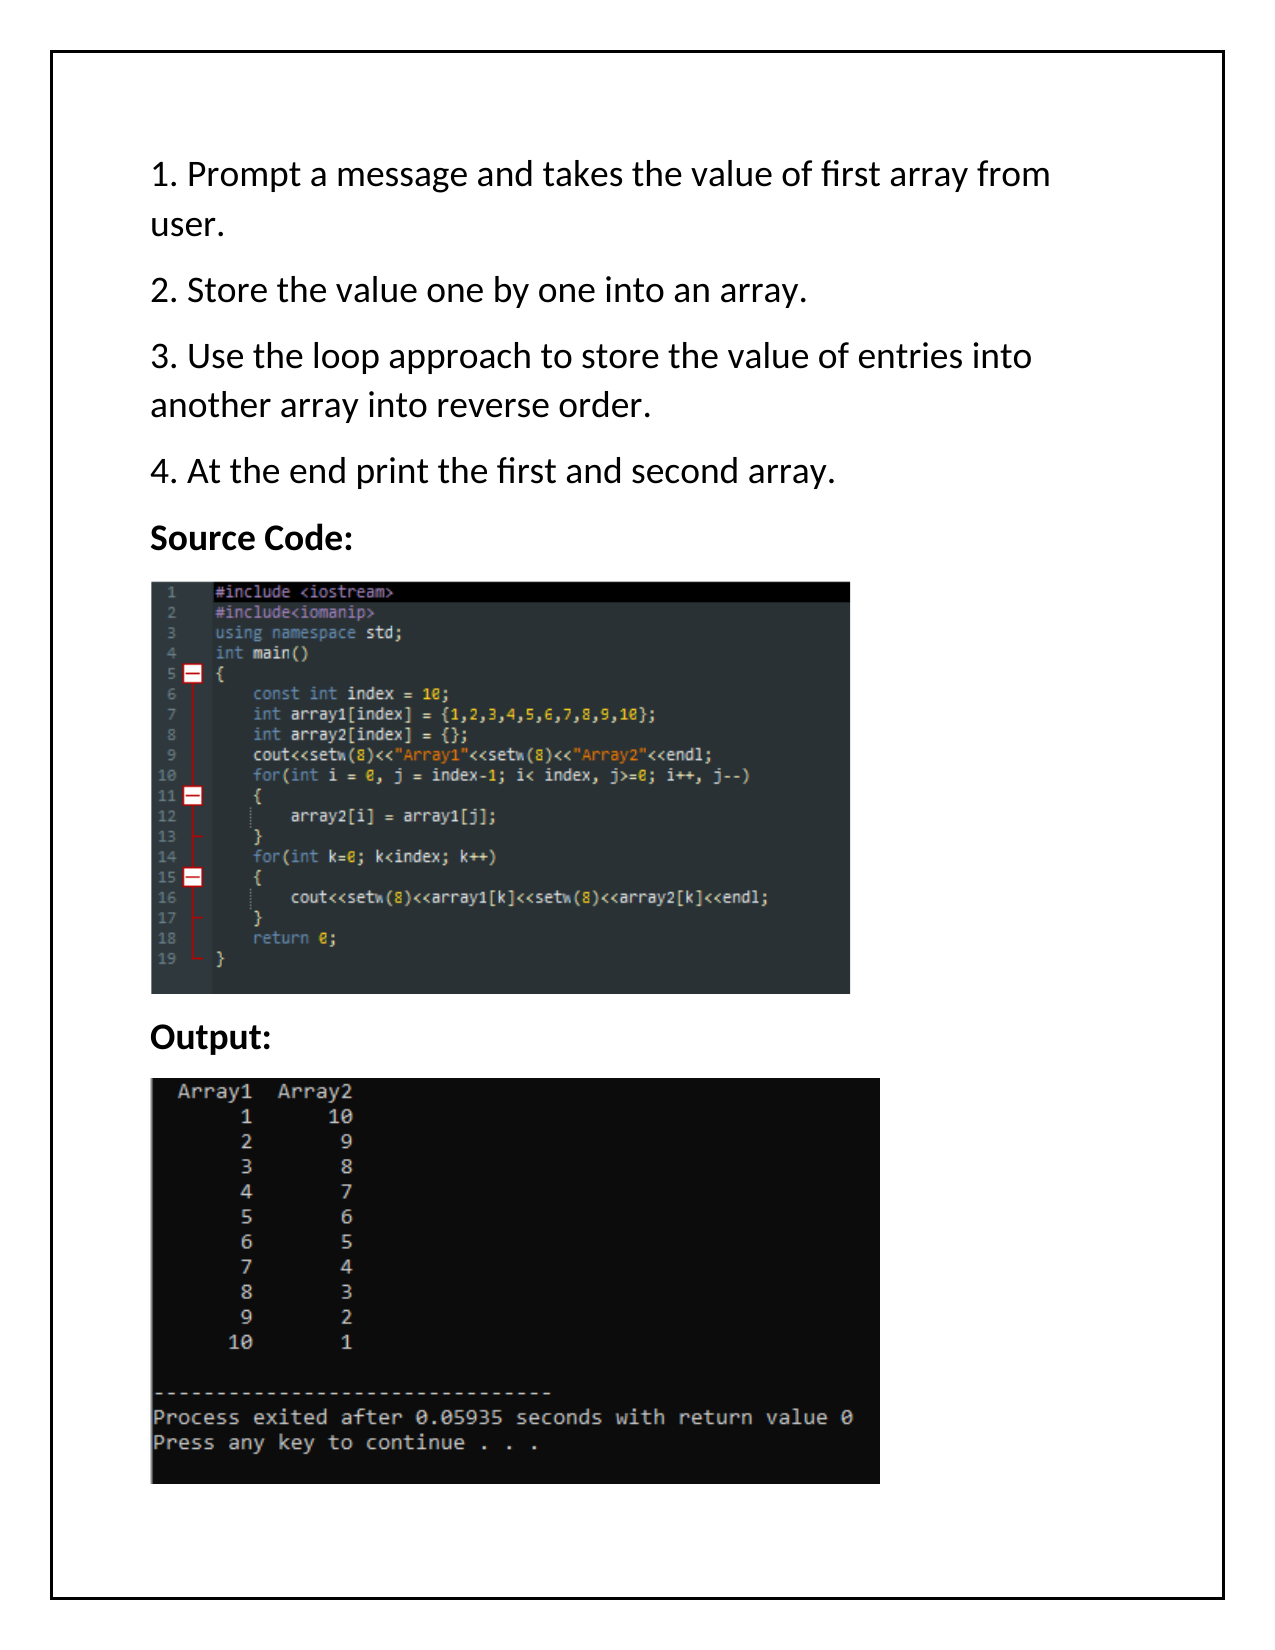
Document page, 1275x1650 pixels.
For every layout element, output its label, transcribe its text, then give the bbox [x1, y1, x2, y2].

picture [150, 1078, 880, 1484]
picture [150, 579, 851, 994]
text 4. At the end print the first and second array. [150, 447, 1125, 493]
text Source Code: [150, 513, 1125, 559]
text Output: [150, 1013, 1125, 1058]
text 3. Use the loop approach to store the value of entries into another array into reverse order. [150, 332, 1125, 427]
text 1. Prompt a message and takes the value of first array from user. [150, 150, 1125, 245]
text 2. Store the value one by one into an array. [150, 266, 1125, 311]
